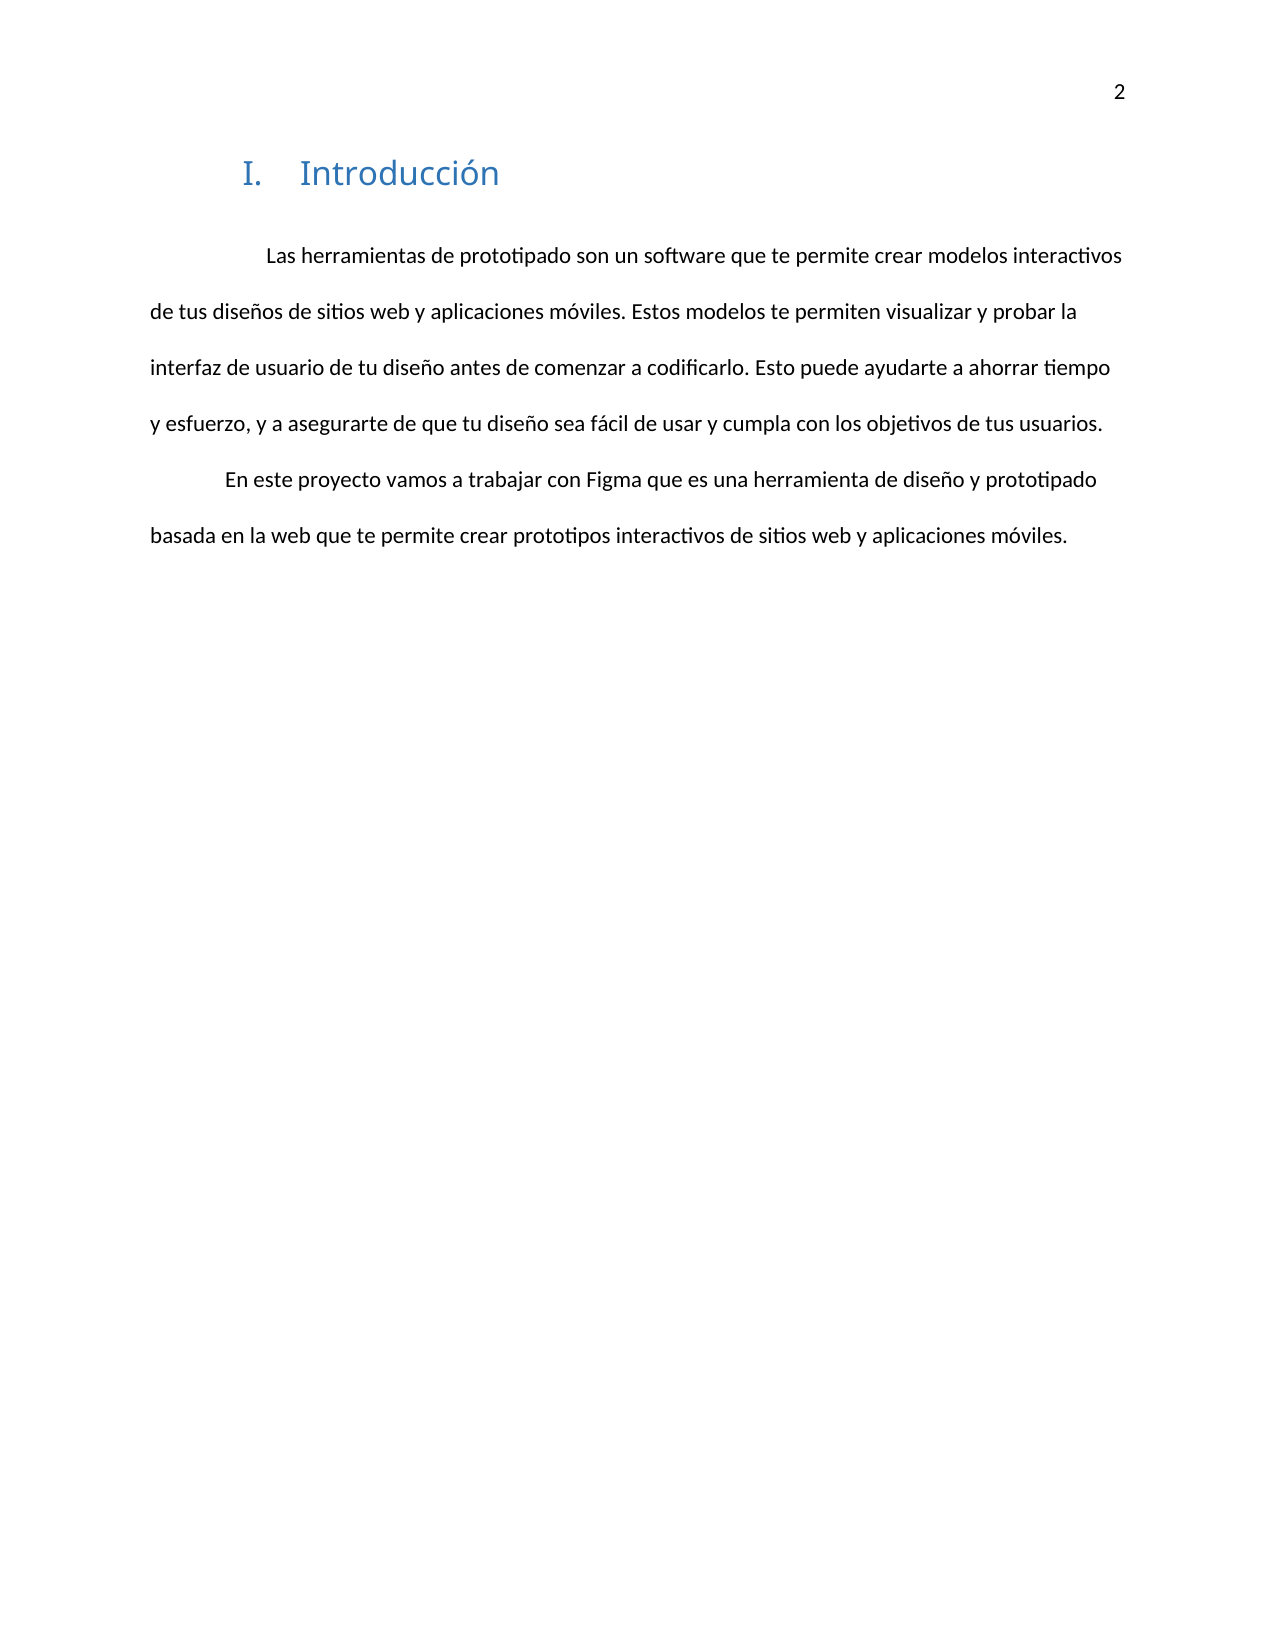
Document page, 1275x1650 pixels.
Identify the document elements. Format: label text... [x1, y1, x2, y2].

text Las herramientas de prototipado son un software que te permite crear modelos interactivos de tus diseños de sitios web y aplicaciones móviles. Estos modelos te permiten visualizar y probar la interfaz de usuario de tu diseño antes de comenzar a codificarlo. Esto puede ayudarte a ahorrar tiempo y esfuerzo, y a asegurarte de que tu diseño sea fácil de usar y cumpla con los objetivos de tus usuarios. [150, 241, 1125, 437]
subtitle Introducción [262, 150, 1125, 195]
text En este proyecto vamos a trabajar con Figma que es una herramienta de diseño y prototipado basada en la web que te permite crear prototipos interactivos de sitios web y aplicaciones móviles. [150, 465, 1125, 549]
